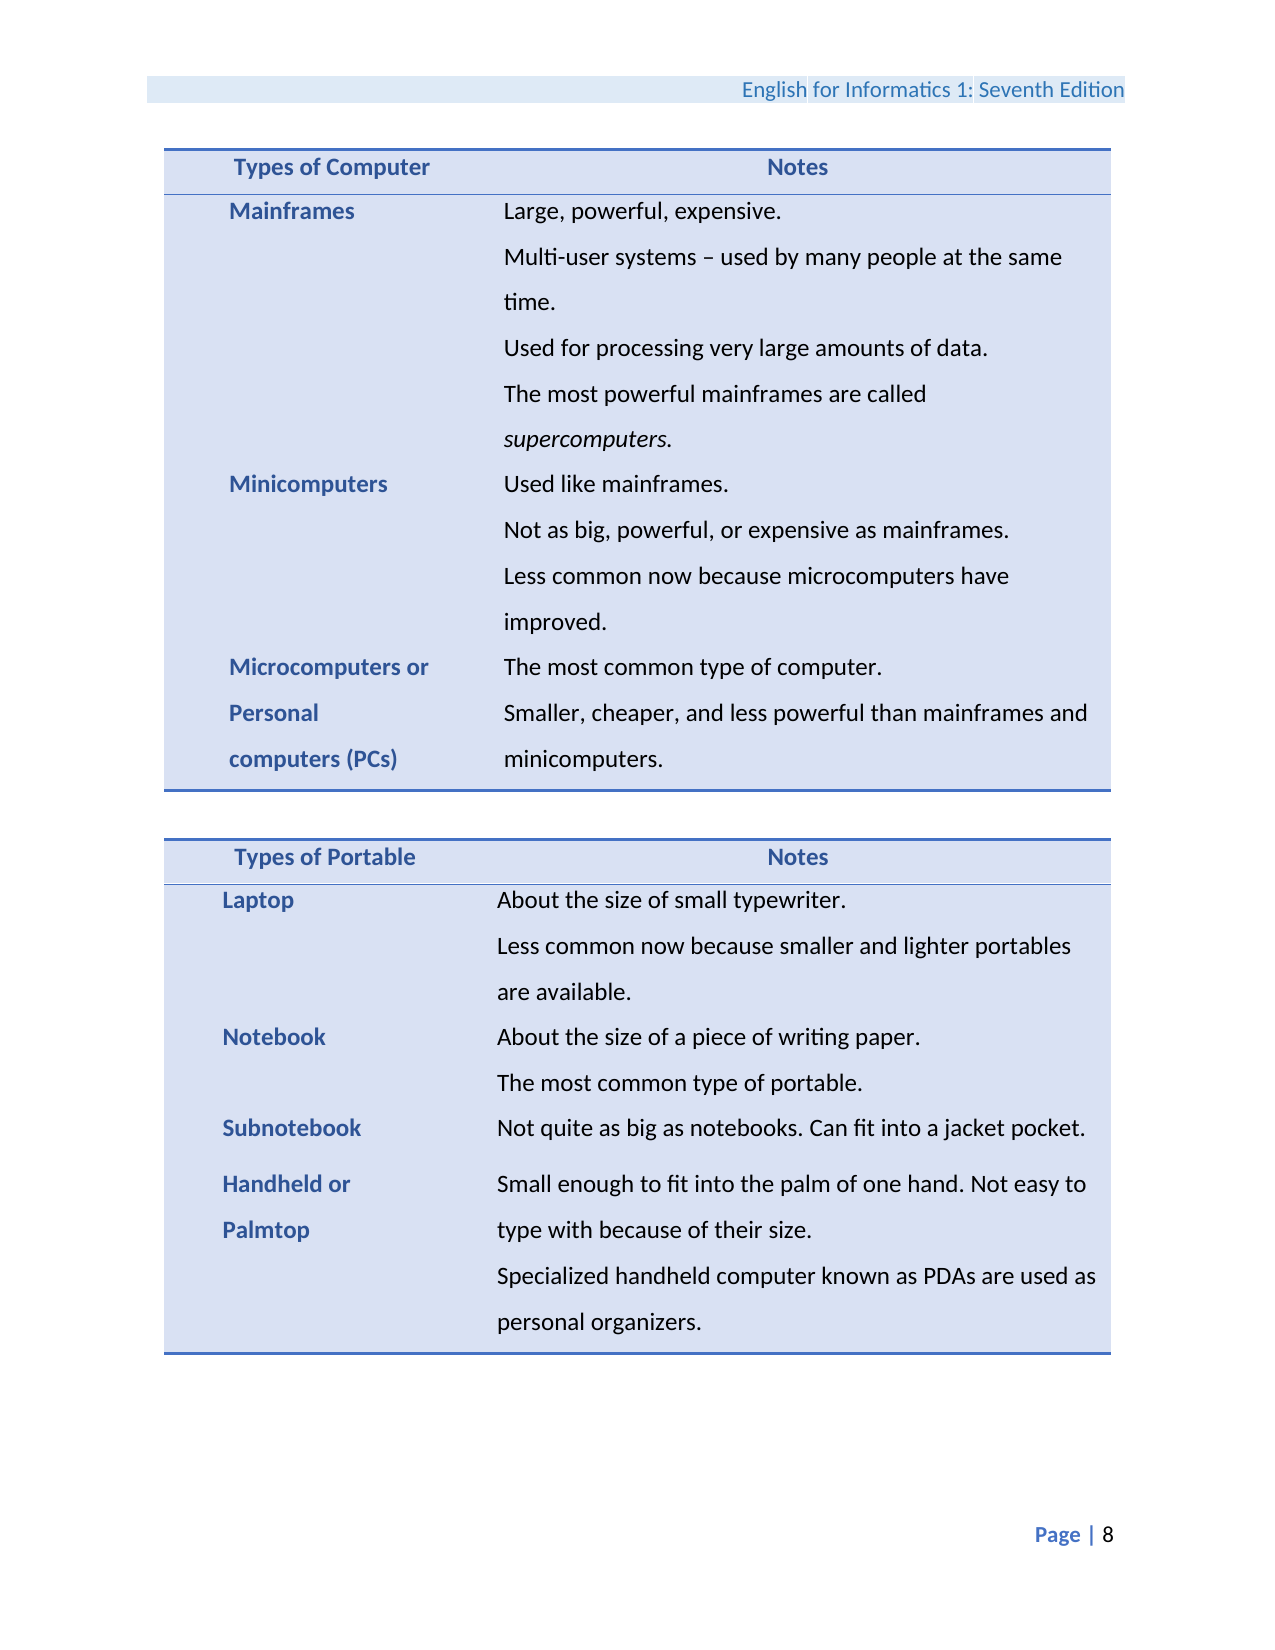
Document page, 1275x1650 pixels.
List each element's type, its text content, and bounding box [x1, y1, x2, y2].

table_cell Subnotebook [164, 1107, 456, 1158]
table_cell Minicomputers [164, 463, 467, 646]
table_header Types of Portable [164, 841, 456, 883]
table_cell Used like mainframes. Not as big, powerful, or expensive as mainframes. Less common now because microcomputers have improved. [467, 463, 1111, 646]
table_cell About the size of small typewriter. Less common now because smaller and lighter portables are available. [456, 885, 1111, 1016]
table_cell About the size of a piece of writing paper. The most common type of portable. [456, 1016, 1111, 1107]
table_header Notes [467, 151, 1111, 194]
table_cell The most common type of computer. Smaller, cheaper, and less powerful than mainframes and minicomputers. [467, 646, 1111, 789]
table_header Types of Computer [164, 151, 467, 194]
table_header Notes [456, 841, 1111, 883]
table_cell Notebook [164, 1016, 456, 1107]
table_cell Not quite as big as notebooks. Can fit into a jacket pocket. [456, 1107, 1111, 1158]
table_cell Mainframes [164, 195, 467, 463]
table_cell Handheld or Palmtop [164, 1158, 456, 1352]
table_cell Microcomputers or Personal computers (PCs) [164, 646, 467, 789]
table_cell Laptop [164, 885, 456, 1016]
table_cell Large, powerful, expensive. Multi-user systems – used by many people at the same time. Used for processing very large amounts of data. The most powerful mainframes are called supercomputers. [467, 195, 1111, 463]
table_cell Small enough to fit into the palm of one hand. Not easy to type with because of their size. Specialized handheld computer known as PDAs are used as personal organizers. [456, 1158, 1111, 1352]
